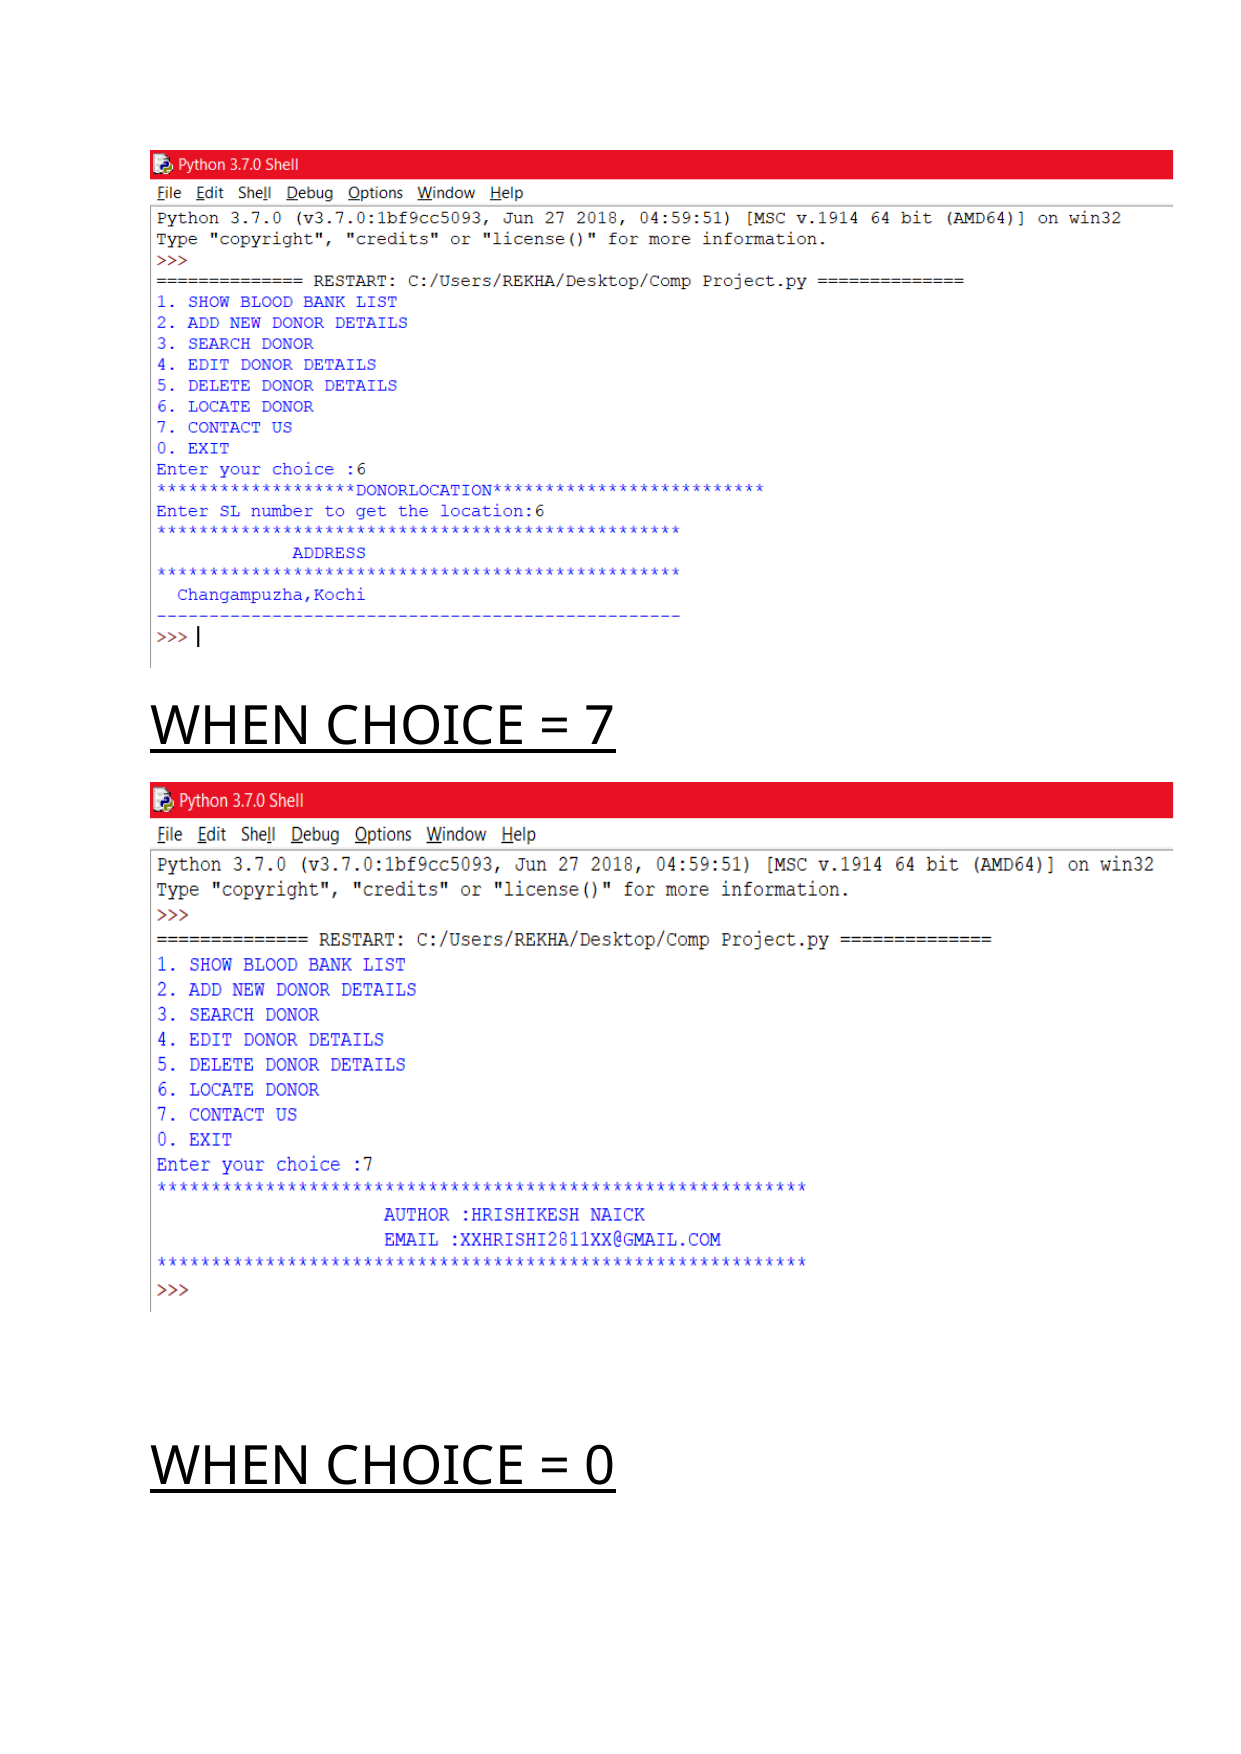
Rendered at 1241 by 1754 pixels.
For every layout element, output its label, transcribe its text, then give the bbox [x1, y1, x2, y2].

text WHEN CHOICE = 0 [150, 1427, 1090, 1500]
picture [150, 150, 1174, 668]
text WHEN CHOICE = 7 [150, 687, 1090, 760]
picture [150, 782, 1174, 1312]
